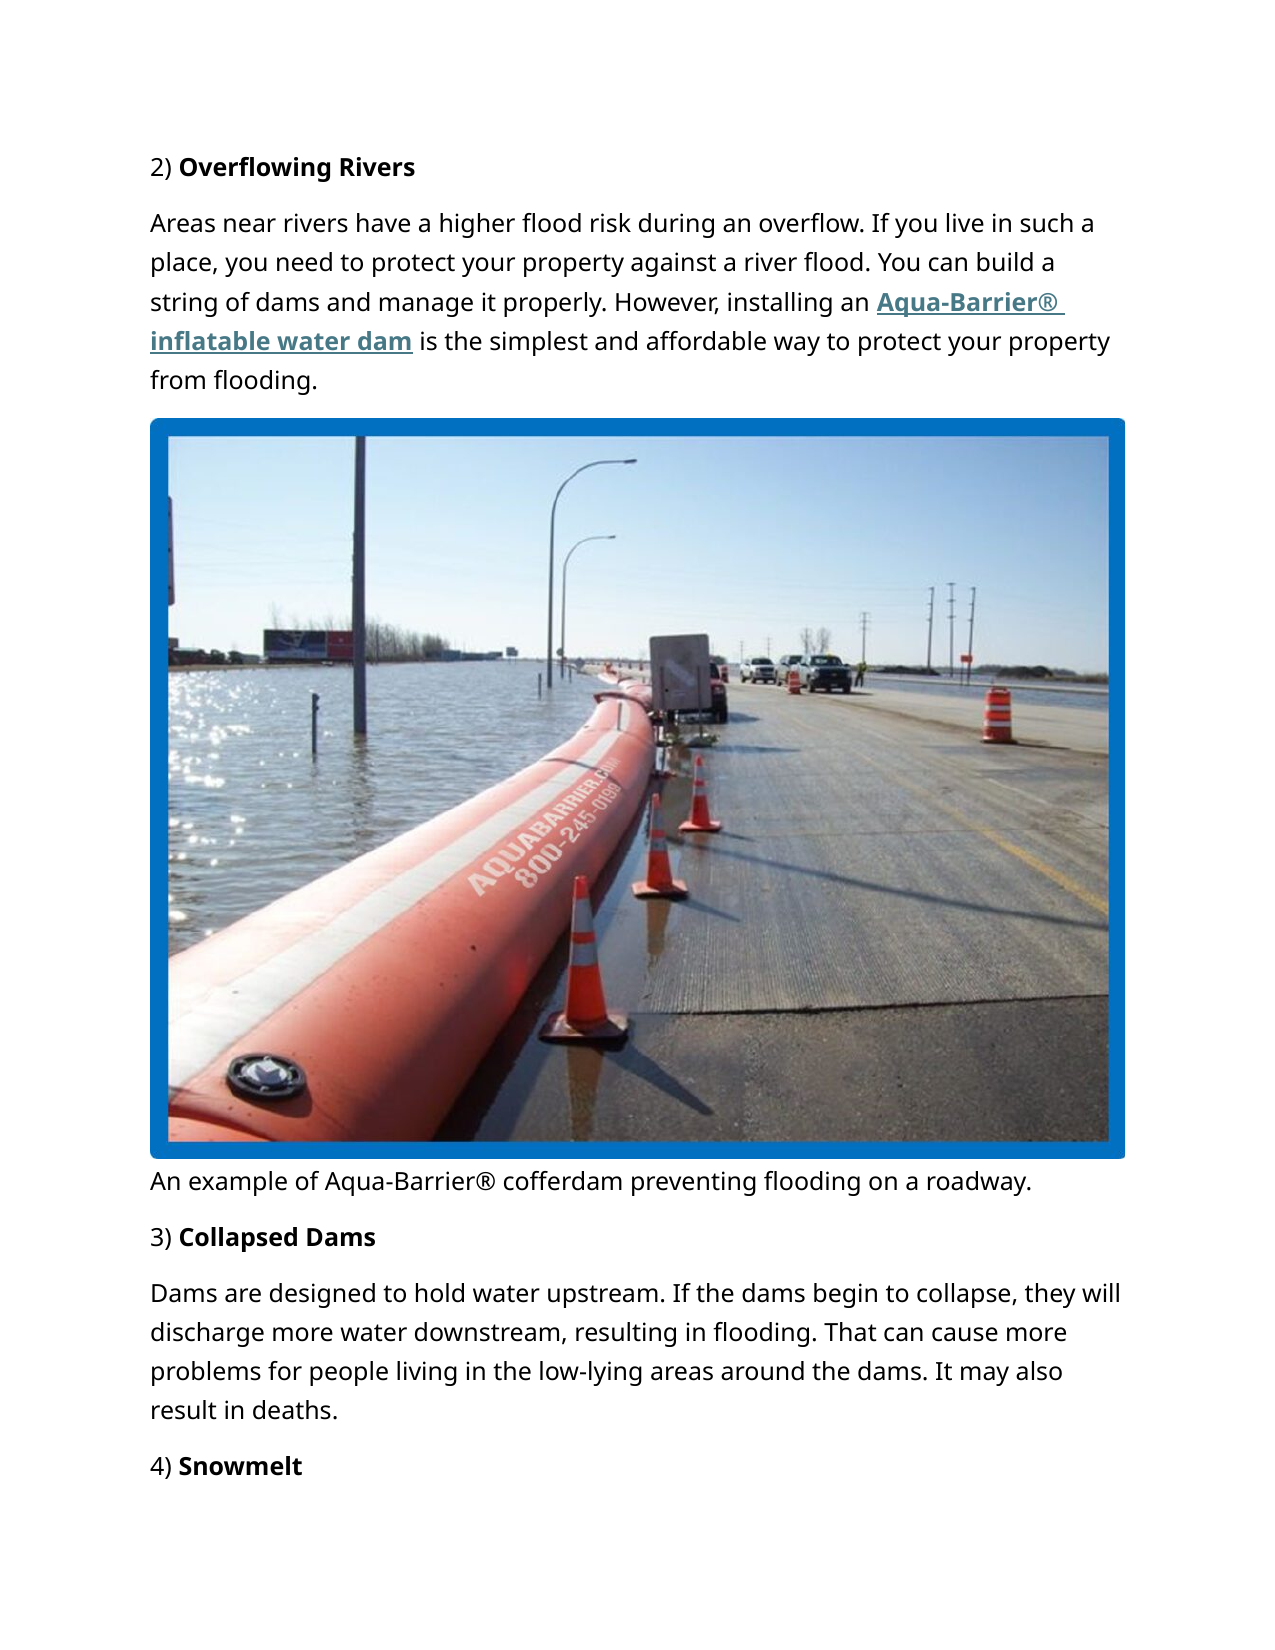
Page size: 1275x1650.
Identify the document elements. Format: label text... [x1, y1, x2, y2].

text An example of Aqua-Barrier® cofferdam preventing flooding on a roadway. [150, 1159, 1125, 1198]
text Dams are designed to hold water upstream. If the dams begin to collapse, they will discharge more water downstream, resulting in flooding. That can cause more problems for people living in the low-lying areas around the dams. It may also result in deaths. [150, 1275, 1125, 1427]
picture [150, 418, 1125, 1159]
text 2) Overflowing Rivers [150, 150, 1125, 184]
text 3) Collapsed Dams [150, 1219, 1125, 1253]
text Areas near rivers have a higher flood risk during an overflow. If you live in such a place, you need to protect your property against a river flood. You can build a string of dams and manage it properly. However, installing an Aqua-Barrier® inflatable water dam is the simplest and affordable way to protect your property from flooding. [150, 206, 1125, 397]
text 4) Snowmelt [150, 1449, 1125, 1483]
